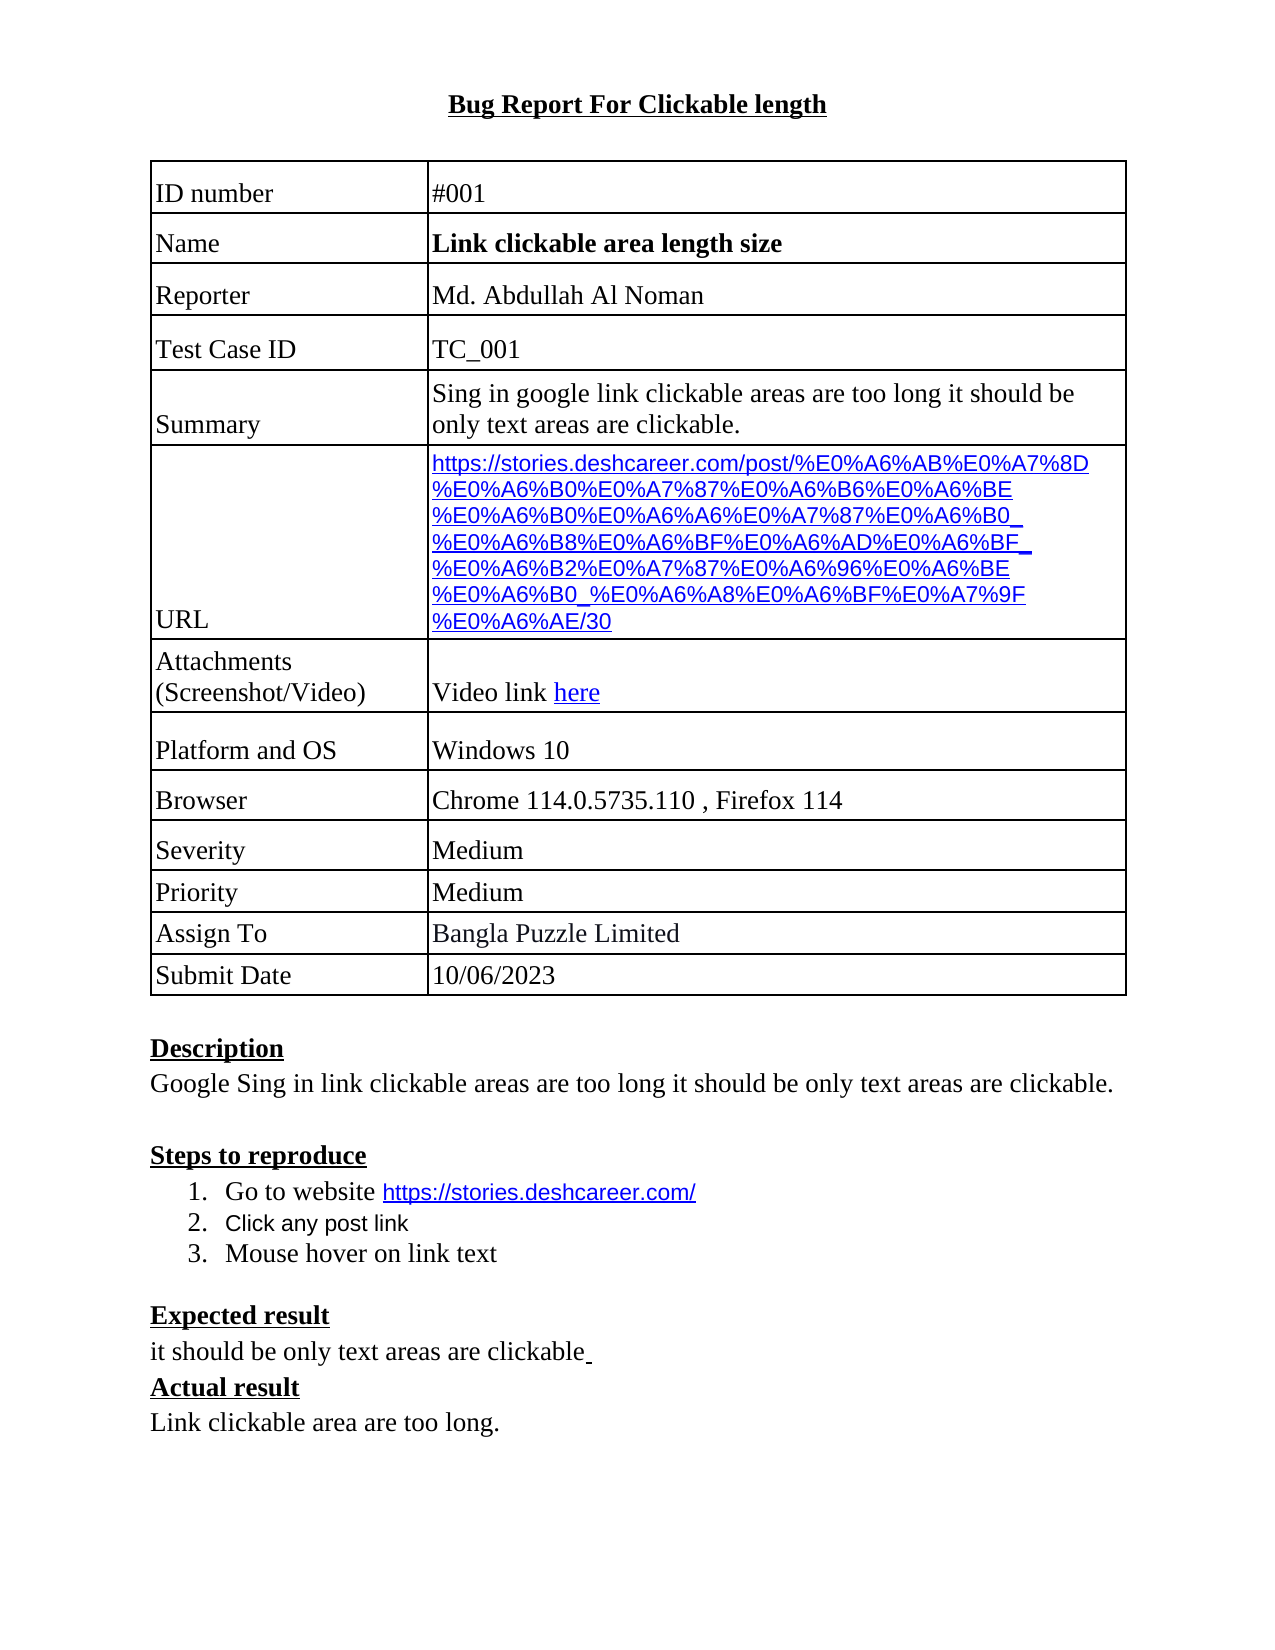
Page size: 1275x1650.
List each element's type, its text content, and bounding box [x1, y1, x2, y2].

table_cell Bangla Puzzle Limited [429, 913, 1125, 952]
table_cell Md. Abdullah Al Noman [429, 264, 1125, 314]
text it should be only text areas are clickable [150, 1335, 1125, 1366]
table_cell Assign To [152, 913, 427, 952]
table_cell URL [152, 446, 427, 638]
text Bug Report For Clickable length [150, 89, 1125, 120]
table_cell Chrome 114.0.5735.110 , Firefox 114 [429, 771, 1125, 819]
text Link clickable area are too long. [150, 1407, 1125, 1438]
table_cell 10/06/2023 [429, 955, 1125, 994]
text Expected result [150, 1299, 1125, 1331]
text Steps to reproduce [150, 1139, 1125, 1170]
table_cell Browser [152, 771, 427, 819]
table_cell Video link here [429, 640, 1125, 711]
table_cell Medium [429, 821, 1125, 869]
table_cell Submit Date [152, 955, 427, 994]
table_header #001 [429, 162, 1125, 212]
table_cell Platform and OS [152, 713, 427, 769]
table_header ID number [152, 162, 427, 212]
table_cell Medium [429, 871, 1125, 911]
table_cell TC_001 [429, 316, 1125, 368]
table_cell Link clickable area length size [429, 214, 1125, 262]
table_cell Name [152, 214, 427, 262]
table_cell Priority [152, 871, 427, 911]
text Google Sing in link clickable areas are too long it should be only text areas are clickable. [150, 1068, 1125, 1099]
table_cell Summary [152, 371, 427, 443]
list Go to website https://stories.deshcareer.com/ [187, 1175, 1125, 1206]
table_cell Test Case ID [152, 316, 427, 368]
table_cell Severity [152, 821, 427, 869]
text Description [150, 1032, 1125, 1063]
list Mouse hover on link text [187, 1237, 1125, 1268]
table_cell Attachments (Screenshot/Video) [152, 640, 427, 711]
table_cell Sing in google link clickable areas are too long it should be only text areas are clickable. [429, 371, 1125, 443]
table_cell Windows 10 [429, 713, 1125, 769]
list Click any post link [187, 1206, 1125, 1237]
table_cell https://stories.deshcareer.com/post/%E0%A6%AB%E0%A7%8D%E0%A6%B0%E0%A7%87%E0%A6%B6%E0%A6%BE%E0%A6%B0%E0%A6%A6%E0%A7%87%E0%A6%B0_%E0%A6%B8%E0%A6%BF%E0%A6%AD%E0%A6%BF_%E0%A6%B2%E0%A7%87%E0%A6%96%E0%A6%BE%E0%A6%B0_%E0%A6%A8%E0%A6%BF%E0%A7%9F%E0%A6%AE/30 [429, 446, 1125, 638]
text Actual result [150, 1371, 1125, 1402]
table_cell Reporter [152, 264, 427, 314]
